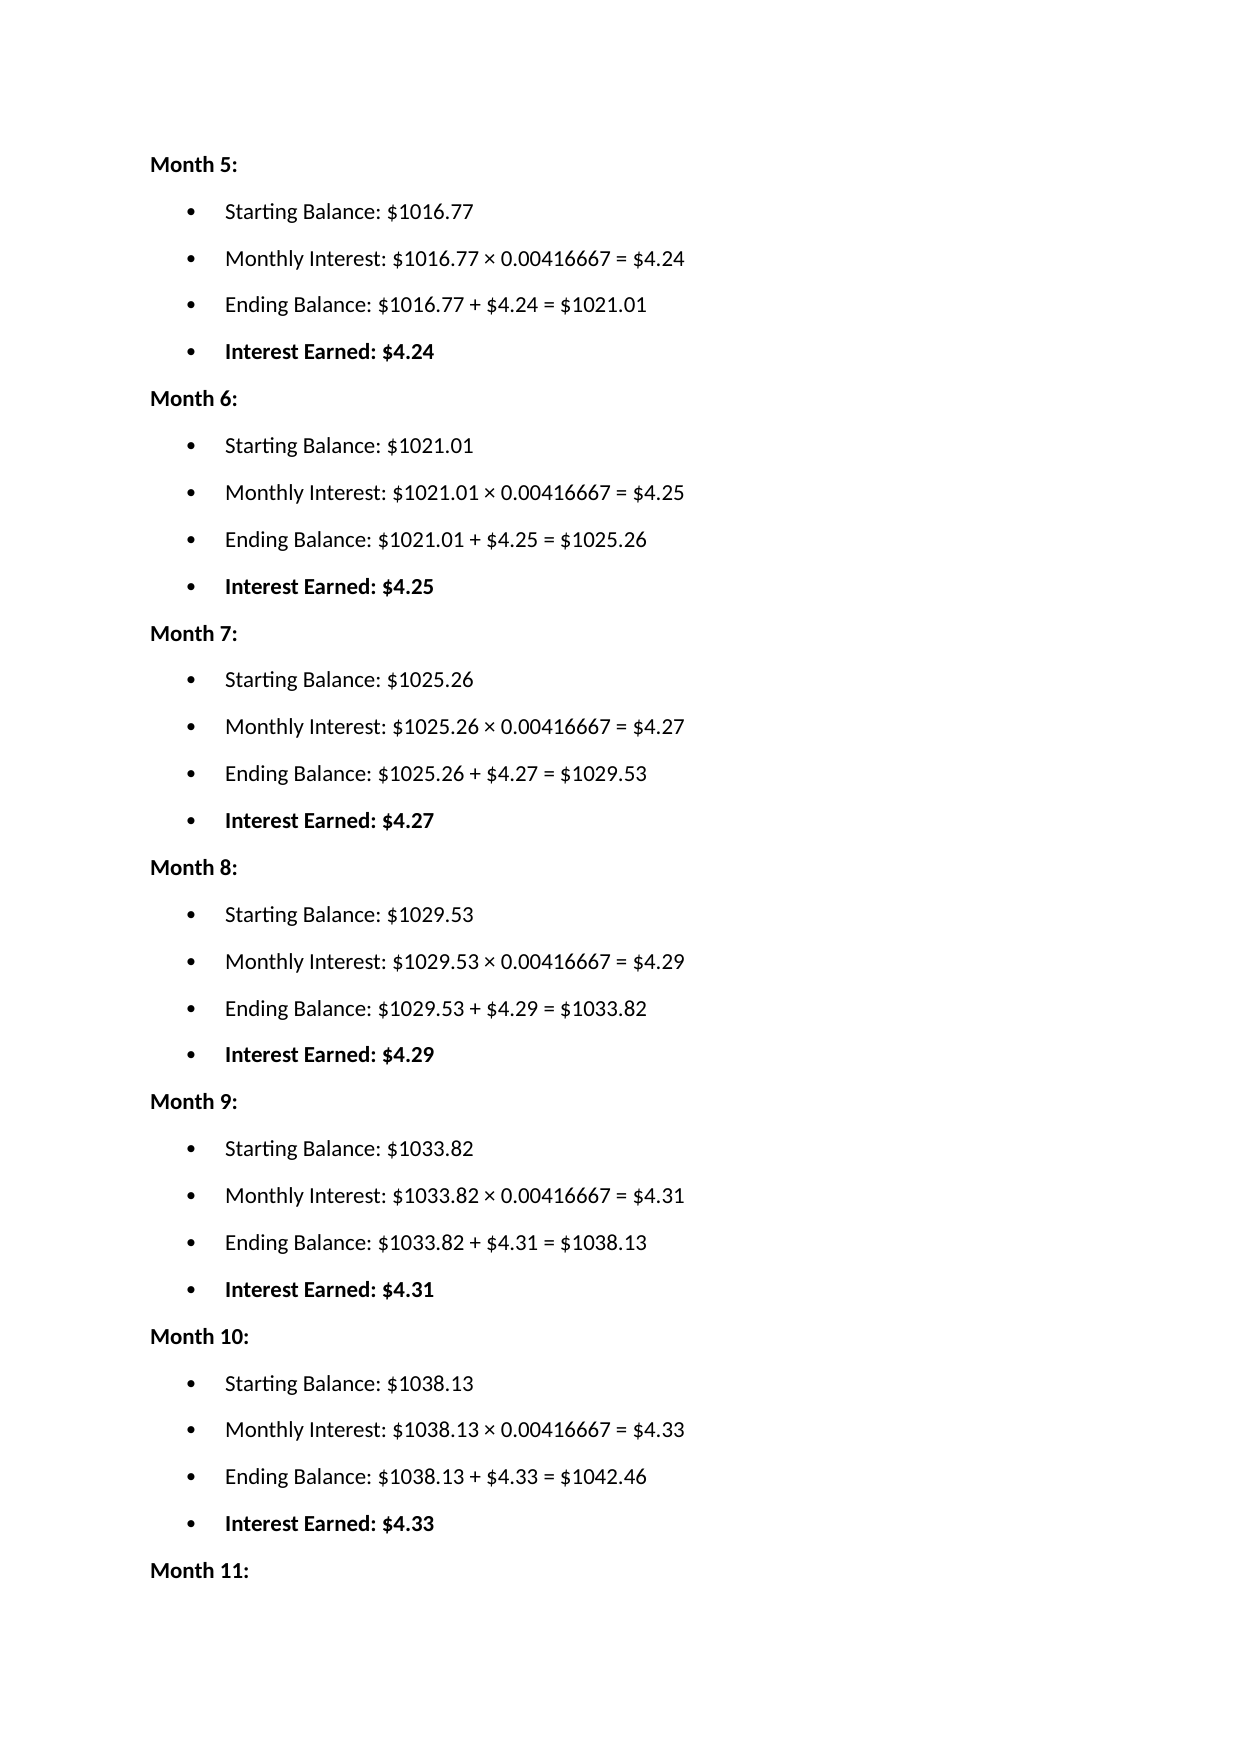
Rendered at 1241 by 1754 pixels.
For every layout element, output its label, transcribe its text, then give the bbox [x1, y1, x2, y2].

list Starting Balance: $1029.53 [187, 900, 1090, 928]
list Interest Earned: $4.24 [187, 337, 1090, 366]
list Ending Balance: $1025.26 + $4.27 = $1029.53 [187, 759, 1090, 787]
list Interest Earned: $4.31 [187, 1275, 1090, 1303]
list Ending Balance: $1033.82 + $4.31 = $1038.13 [187, 1228, 1090, 1256]
list Monthly Interest: $1016.77 × 0.00416667 = $4.24 [187, 244, 1090, 272]
list Interest Earned: $4.27 [187, 806, 1090, 834]
list Interest Earned: $4.29 [187, 1041, 1090, 1069]
text Month 7: [150, 619, 1090, 647]
list Monthly Interest: $1033.82 × 0.00416667 = $4.31 [187, 1181, 1090, 1209]
list Starting Balance: $1033.82 [187, 1134, 1090, 1162]
text Month 11: [150, 1556, 1090, 1584]
list Ending Balance: $1038.13 + $4.33 = $1042.46 [187, 1462, 1090, 1491]
list Starting Balance: $1025.26 [187, 666, 1090, 694]
text Month 10: [150, 1322, 1090, 1350]
list Starting Balance: $1038.13 [187, 1369, 1090, 1397]
list Starting Balance: $1021.01 [187, 431, 1090, 459]
list Starting Balance: $1016.77 [187, 197, 1090, 225]
text Month 9: [150, 1087, 1090, 1116]
list Monthly Interest: $1025.26 × 0.00416667 = $4.27 [187, 712, 1090, 741]
list Interest Earned: $4.33 [187, 1509, 1090, 1537]
text Month 6: [150, 384, 1090, 412]
list Ending Balance: $1029.53 + $4.29 = $1033.82 [187, 994, 1090, 1022]
list Monthly Interest: $1038.13 × 0.00416667 = $4.33 [187, 1416, 1090, 1444]
list Ending Balance: $1016.77 + $4.24 = $1021.01 [187, 291, 1090, 319]
list Monthly Interest: $1021.01 × 0.00416667 = $4.25 [187, 478, 1090, 506]
text Month 8: [150, 853, 1090, 881]
list Interest Earned: $4.25 [187, 572, 1090, 600]
text Month 5: [150, 150, 1090, 178]
list Ending Balance: $1021.01 + $4.25 = $1025.26 [187, 525, 1090, 553]
list Monthly Interest: $1029.53 × 0.00416667 = $4.29 [187, 947, 1090, 975]
